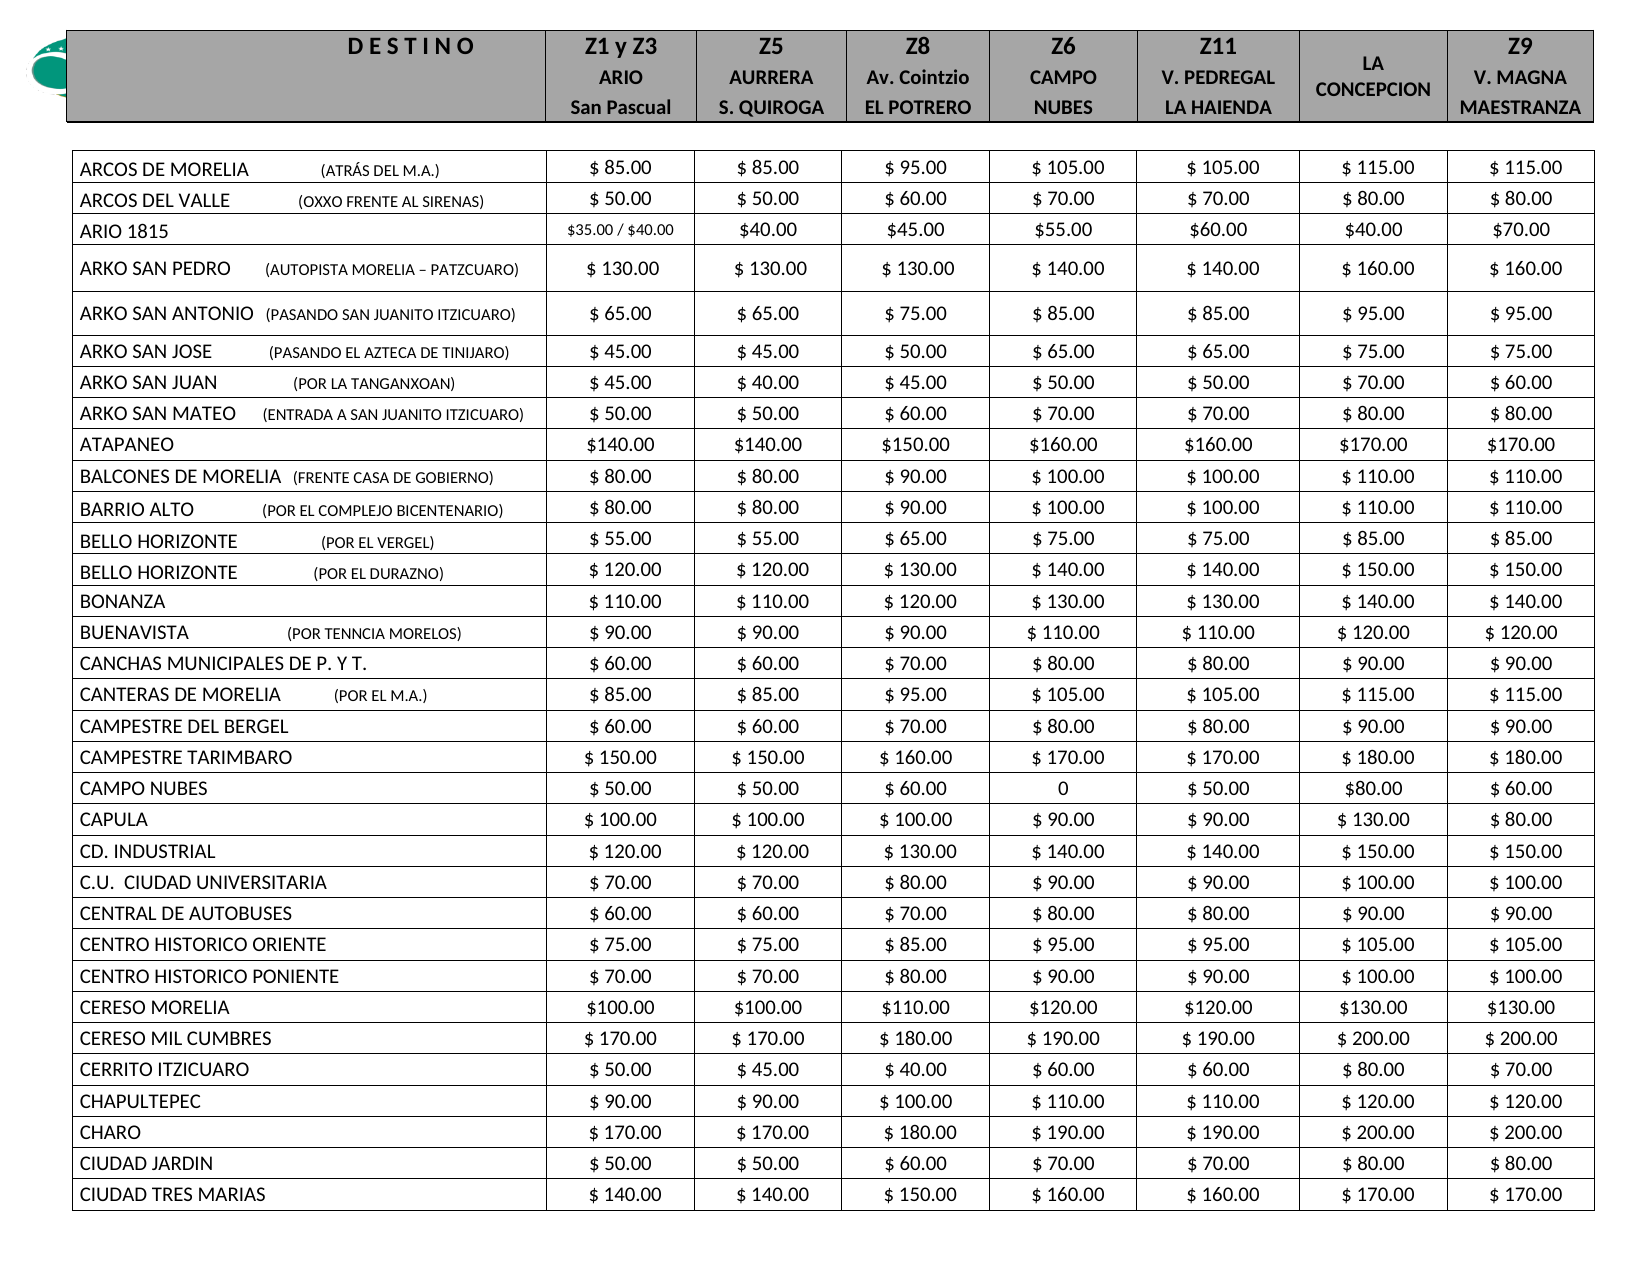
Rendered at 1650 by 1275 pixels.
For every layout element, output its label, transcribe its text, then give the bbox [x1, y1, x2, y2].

table_cell $40.00 [695, 214, 841, 244]
table_cell $ 105.00 [1137, 679, 1299, 709]
table_cell $ 100.00 [1300, 961, 1447, 991]
table_cell $ 105.00 [1300, 929, 1447, 959]
table_cell $ 180.00 [1448, 742, 1594, 772]
table_cell $ 85.00 [695, 679, 841, 709]
table_cell $ 90.00 [1300, 711, 1447, 741]
table_cell $ 160.00 [1137, 1179, 1299, 1209]
table_cell $ 95.00 [1448, 292, 1594, 334]
table_cell CD. INDUSTRIAL [73, 836, 546, 866]
table_cell $ 60.00 [1448, 367, 1594, 397]
table_cell $ 65.00 [1137, 336, 1299, 366]
table_cell $55.00 [990, 214, 1136, 244]
table_cell BUENAVISTA (POR TENNCIA MORELOS) [73, 617, 546, 647]
table_cell $ 50.00 [1137, 773, 1299, 803]
table_cell $ 90.00 [1448, 898, 1594, 928]
table_cell $ 90.00 [1137, 804, 1299, 834]
table_cell $ 115.00 [1300, 151, 1447, 182]
table_cell $ 60.00 [990, 1054, 1136, 1084]
table_cell CIUDAD TRES MARIAS [73, 1179, 546, 1209]
table_cell $ 120.00 [1300, 617, 1447, 647]
table_cell BONANZA [73, 586, 546, 616]
table_cell $ 55.00 [547, 523, 694, 553]
table_cell $ 190.00 [990, 1023, 1136, 1053]
table_cell CENTRO HISTORICO ORIENTE [73, 929, 546, 959]
table_cell $ 65.00 [990, 336, 1136, 366]
table_cell $ 190.00 [1137, 1023, 1299, 1053]
table_cell $ 65.00 [547, 292, 694, 334]
table_cell $ 65.00 [842, 523, 989, 553]
table_cell $100.00 [547, 992, 694, 1022]
table_cell CHAPULTEPEC [73, 1086, 546, 1116]
table_cell $ 130.00 [842, 245, 989, 291]
table_cell $ 45.00 [695, 1054, 841, 1084]
table_cell $ 150.00 [1448, 554, 1594, 584]
table_cell $ 60.00 [695, 898, 841, 928]
table_cell $ 150.00 [547, 742, 694, 772]
picture [14, 29, 66, 107]
table_cell $ 80.00 [1448, 398, 1594, 428]
table_cell $ 75.00 [695, 929, 841, 959]
table_cell $ 100.00 [842, 1086, 989, 1116]
table_cell CANTERAS DE MORELIA (POR EL M.A.) [73, 679, 546, 709]
table_cell CERESO MORELIA [73, 992, 546, 1022]
table_cell $ 50.00 [990, 367, 1136, 397]
table_cell $ 80.00 [1137, 648, 1299, 678]
table_cell $ 100.00 [990, 461, 1136, 491]
table_cell $ 40.00 [842, 1054, 989, 1084]
table_cell $ 110.00 [547, 586, 694, 616]
table_cell $ 80.00 [1448, 183, 1594, 213]
table_cell $ 70.00 [1137, 183, 1299, 213]
table_cell $ 110.00 [1300, 461, 1447, 491]
table_cell $ 80.00 [1448, 1148, 1594, 1178]
table_cell ARIO 1815 [73, 214, 546, 244]
table_cell $ 70.00 [990, 398, 1136, 428]
table_cell $ 170.00 [695, 1117, 841, 1147]
table_cell $ 85.00 [842, 929, 989, 959]
table_cell $ 70.00 [1300, 367, 1447, 397]
table_cell $ 170.00 [1137, 742, 1299, 772]
table_cell $ 105.00 [990, 151, 1136, 182]
table_cell $ 160.00 [1300, 245, 1447, 291]
table_cell $ 100.00 [1300, 867, 1447, 897]
table_cell CAPULA [73, 804, 546, 834]
table_cell $ 110.00 [990, 617, 1136, 647]
table_cell $ 70.00 [990, 183, 1136, 213]
table_cell $ 45.00 [547, 367, 694, 397]
table_cell $ 75.00 [1137, 523, 1299, 553]
table_cell C.U. CIUDAD UNIVERSITARIA [73, 867, 546, 897]
table_cell $170.00 [1448, 429, 1594, 459]
table_cell $ 150.00 [695, 742, 841, 772]
table_cell $ 105.00 [1137, 151, 1299, 182]
table_cell $ 90.00 [842, 461, 989, 491]
table_cell $ 80.00 [547, 461, 694, 491]
table_cell $ 80.00 [990, 898, 1136, 928]
table_cell $ 105.00 [990, 679, 1136, 709]
table_cell CAMPESTRE TARIMBARO [73, 742, 546, 772]
table_cell CENTRO HISTORICO PONIENTE [73, 961, 546, 991]
table_cell $ 70.00 [1137, 398, 1299, 428]
table_cell $ 110.00 [1300, 492, 1447, 522]
table_cell BELLO HORIZONTE (POR EL VERGEL) [73, 523, 546, 553]
table_cell $120.00 [1137, 992, 1299, 1022]
table_cell $ 80.00 [1448, 804, 1594, 834]
table_cell $ 100.00 [695, 804, 841, 834]
table_cell $ 100.00 [547, 804, 694, 834]
table_cell BARRIO ALTO (POR EL COMPLEJO BICENTENARIO) [73, 492, 546, 522]
table_cell $ 110.00 [1137, 617, 1299, 647]
table_cell $ 50.00 [842, 336, 989, 366]
table_cell $ 95.00 [1137, 929, 1299, 959]
table_cell $ 65.00 [695, 292, 841, 334]
table_cell $ 55.00 [695, 523, 841, 553]
table_cell $60.00 [1137, 214, 1299, 244]
table_cell $ 90.00 [547, 1086, 694, 1116]
table_cell ARKO SAN PEDRO (AUTOPISTA MORELIA – PATZCUARO) [73, 245, 546, 291]
table_cell $ 90.00 [990, 804, 1136, 834]
table_cell $ 170.00 [547, 1117, 694, 1147]
table_cell $ 50.00 [547, 183, 694, 213]
table_cell $ 85.00 [990, 292, 1136, 334]
table_cell $ 70.00 [695, 867, 841, 897]
table_cell $ 95.00 [1300, 292, 1447, 334]
table_cell $ 40.00 [695, 367, 841, 397]
table_cell $ 60.00 [842, 398, 989, 428]
table_cell CENTRAL DE AUTOBUSES [73, 898, 546, 928]
table_cell $ 95.00 [842, 679, 989, 709]
table_cell $160.00 [990, 429, 1136, 459]
table_cell $45.00 [842, 214, 989, 244]
table_cell CIUDAD JARDIN [73, 1148, 546, 1178]
table_cell $ 200.00 [1300, 1117, 1447, 1147]
table_cell $130.00 [1300, 992, 1447, 1022]
table_cell $ 110.00 [1448, 492, 1594, 522]
table_cell $ 70.00 [990, 1148, 1136, 1178]
table_cell $ 140.00 [547, 1179, 694, 1209]
table_cell $150.00 [842, 429, 989, 459]
table_cell $ 60.00 [547, 898, 694, 928]
table_cell $ 140.00 [990, 245, 1136, 291]
table_cell $ 130.00 [547, 245, 694, 291]
table_cell $ 120.00 [695, 836, 841, 866]
table_cell $ 110.00 [1448, 461, 1594, 491]
table_cell $ 75.00 [842, 292, 989, 334]
table_cell $ 75.00 [990, 523, 1136, 553]
table_cell $ 160.00 [990, 1179, 1136, 1209]
table_cell $ 50.00 [695, 1148, 841, 1178]
table_cell $170.00 [1300, 429, 1447, 459]
table_cell ARKO SAN ANTONIO (PASANDO SAN JUANITO ITZICUARO) [73, 292, 546, 334]
table_cell $40.00 [1300, 214, 1447, 244]
table_cell $ 115.00 [1448, 151, 1594, 182]
table_cell $ 90.00 [842, 492, 989, 522]
table_cell $ 140.00 [1448, 586, 1594, 616]
table_cell $ 110.00 [1137, 1086, 1299, 1116]
table_cell $ 70.00 [842, 711, 989, 741]
table_cell $120.00 [990, 992, 1136, 1022]
table_cell $ 170.00 [1448, 1179, 1594, 1209]
table_cell $ 80.00 [842, 961, 989, 991]
table_cell $ 50.00 [547, 773, 694, 803]
table_cell $80.00 [1300, 773, 1447, 803]
table_cell $ 150.00 [842, 1179, 989, 1209]
table_cell $ 50.00 [547, 1148, 694, 1178]
table_cell ARKO SAN MATEO (ENTRADA A SAN JUANITO ITZICUARO) [73, 398, 546, 428]
table_cell BALCONES DE MORELIA (FRENTE CASA DE GOBIERNO) [73, 461, 546, 491]
table_cell $ 70.00 [547, 961, 694, 991]
table_cell BELLO HORIZONTE (POR EL DURAZNO) [73, 554, 546, 584]
table_cell $ 60.00 [695, 648, 841, 678]
table_cell CERRITO ITZICUARO [73, 1054, 546, 1084]
table_cell $ 180.00 [842, 1023, 989, 1053]
table_cell $ 80.00 [1300, 1054, 1447, 1084]
table_cell $ 90.00 [547, 617, 694, 647]
table_cell $ 160.00 [842, 742, 989, 772]
table_cell $ 100.00 [990, 492, 1136, 522]
table_cell $35.00 / $40.00 [547, 214, 694, 244]
table_cell $ 85.00 [547, 679, 694, 709]
table_cell $ 110.00 [695, 586, 841, 616]
table_cell $ 60.00 [1448, 773, 1594, 803]
table_cell $ 200.00 [1448, 1117, 1594, 1147]
table_cell $ 105.00 [1448, 929, 1594, 959]
table_cell $ 150.00 [1448, 836, 1594, 866]
table_cell $ 45.00 [695, 336, 841, 366]
table_cell $ 50.00 [695, 398, 841, 428]
table_cell $ 200.00 [1448, 1023, 1594, 1053]
table_cell $ 90.00 [1448, 648, 1594, 678]
table_cell ATAPANEO [73, 429, 546, 459]
table_cell $ 95.00 [842, 151, 989, 182]
table_cell $ 120.00 [1448, 617, 1594, 647]
table_cell $ 60.00 [842, 183, 989, 213]
table_cell $ 90.00 [1300, 648, 1447, 678]
table_cell $ 75.00 [1300, 336, 1447, 366]
table_cell $ 170.00 [695, 1023, 841, 1053]
table_cell $ 130.00 [1300, 804, 1447, 834]
table_cell $100.00 [695, 992, 841, 1022]
table_cell $ 130.00 [842, 836, 989, 866]
table_cell $ 100.00 [1137, 461, 1299, 491]
table_cell ARCOS DE MORELIA (ATRÁS DEL M.A.) [73, 151, 546, 182]
table_cell $ 70.00 [695, 961, 841, 991]
table_cell $ 130.00 [842, 554, 989, 584]
table_cell $ 70.00 [1137, 1148, 1299, 1178]
table_cell $ 80.00 [1137, 711, 1299, 741]
table_cell $ 130.00 [1137, 586, 1299, 616]
table_cell $ 170.00 [547, 1023, 694, 1053]
table_cell CERESO MIL CUMBRES [73, 1023, 546, 1053]
table_cell $ 120.00 [842, 586, 989, 616]
table_cell $ 120.00 [547, 836, 694, 866]
table_cell $ 190.00 [990, 1117, 1136, 1147]
table_cell $ 140.00 [1137, 245, 1299, 291]
table_cell $ 180.00 [842, 1117, 989, 1147]
table_cell $ 90.00 [842, 617, 989, 647]
table_cell ARKO SAN JOSE (PASANDO EL AZTECA DE TINIJARO) [73, 336, 546, 366]
table_cell $ 50.00 [695, 773, 841, 803]
table_cell $ 140.00 [1137, 554, 1299, 584]
table_cell ARCOS DEL VALLE (OXXO FRENTE AL SIRENAS) [73, 183, 546, 213]
table_cell $ 140.00 [990, 836, 1136, 866]
table_cell $ 140.00 [695, 1179, 841, 1209]
table_cell $ 85.00 [695, 151, 841, 182]
table_cell $ 50.00 [695, 183, 841, 213]
table_cell 0 [990, 773, 1136, 803]
table_cell $ 70.00 [842, 898, 989, 928]
table_cell $ 120.00 [547, 554, 694, 584]
table_cell $ 80.00 [1300, 1148, 1447, 1178]
table_cell $ 70.00 [1448, 1054, 1594, 1084]
table_cell $ 60.00 [695, 711, 841, 741]
table_cell $ 60.00 [1137, 1054, 1299, 1084]
table_cell $ 120.00 [1300, 1086, 1447, 1116]
table_cell $ 45.00 [842, 367, 989, 397]
table_cell $ 115.00 [1448, 679, 1594, 709]
table_cell $ 150.00 [1300, 554, 1447, 584]
table_cell $ 85.00 [1448, 523, 1594, 553]
table_cell $ 90.00 [695, 617, 841, 647]
table_cell ARKO SAN JUAN (POR LA TANGANXOAN) [73, 367, 546, 397]
table_cell $ 130.00 [695, 245, 841, 291]
table_cell $ 140.00 [1137, 836, 1299, 866]
table_cell $ 100.00 [842, 804, 989, 834]
table_cell $ 70.00 [547, 867, 694, 897]
table_cell $ 80.00 [1137, 898, 1299, 928]
table_cell $ 60.00 [547, 711, 694, 741]
table_cell $ 70.00 [842, 648, 989, 678]
table_cell CHARO [73, 1117, 546, 1147]
table_cell $ 80.00 [1300, 183, 1447, 213]
table_cell $ 60.00 [842, 773, 989, 803]
table_cell $ 80.00 [990, 711, 1136, 741]
table_cell $ 80.00 [1300, 398, 1447, 428]
table_cell $ 80.00 [695, 492, 841, 522]
table_cell $ 120.00 [695, 554, 841, 584]
table_cell $ 50.00 [547, 398, 694, 428]
table_cell $ 140.00 [1300, 586, 1447, 616]
table_cell $ 100.00 [1448, 867, 1594, 897]
table_cell $ 90.00 [990, 867, 1136, 897]
table_cell $ 150.00 [1300, 836, 1447, 866]
table_cell $160.00 [1137, 429, 1299, 459]
table_cell $ 90.00 [990, 961, 1136, 991]
table_cell $ 60.00 [842, 1148, 989, 1178]
table_cell $ 90.00 [1137, 867, 1299, 897]
table_cell $ 160.00 [1448, 245, 1594, 291]
table_cell $ 80.00 [695, 461, 841, 491]
table_cell $ 50.00 [1137, 367, 1299, 397]
table_cell $ 95.00 [990, 929, 1136, 959]
table_cell $ 180.00 [1300, 742, 1447, 772]
table_cell CANCHAS MUNICIPALES DE P. Y T. [73, 648, 546, 678]
table_cell $ 170.00 [990, 742, 1136, 772]
table_cell $ 130.00 [990, 586, 1136, 616]
table_cell $ 190.00 [1137, 1117, 1299, 1147]
table_cell $ 75.00 [1448, 336, 1594, 366]
table_cell $ 170.00 [1300, 1179, 1447, 1209]
table_cell $110.00 [842, 992, 989, 1022]
table_cell $70.00 [1448, 214, 1594, 244]
table_cell $ 100.00 [1448, 961, 1594, 991]
table_cell $ 90.00 [1300, 898, 1447, 928]
table_cell $ 200.00 [1300, 1023, 1447, 1053]
table_cell $ 85.00 [1300, 523, 1447, 553]
table_cell $140.00 [695, 429, 841, 459]
table_cell $ 80.00 [990, 648, 1136, 678]
table_cell CAMPESTRE DEL BERGEL [73, 711, 546, 741]
table_cell $130.00 [1448, 992, 1594, 1022]
table_cell $140.00 [547, 429, 694, 459]
table_cell $ 75.00 [547, 929, 694, 959]
table_cell CAMPO NUBES [73, 773, 546, 803]
table_cell $ 80.00 [547, 492, 694, 522]
table_cell $ 90.00 [695, 1086, 841, 1116]
table_cell $ 100.00 [1137, 492, 1299, 522]
table_cell $ 140.00 [990, 554, 1136, 584]
table_cell $ 80.00 [842, 867, 989, 897]
table_cell $ 90.00 [1137, 961, 1299, 991]
table_cell $ 110.00 [990, 1086, 1136, 1116]
table_cell $ 85.00 [1137, 292, 1299, 334]
table_cell $ 120.00 [1448, 1086, 1594, 1116]
table_cell $ 90.00 [1448, 711, 1594, 741]
table_cell $ 50.00 [547, 1054, 694, 1084]
table_cell $ 60.00 [547, 648, 694, 678]
table_cell $ 45.00 [547, 336, 694, 366]
table_cell $ 85.00 [547, 151, 694, 182]
table_cell $ 115.00 [1300, 679, 1447, 709]
